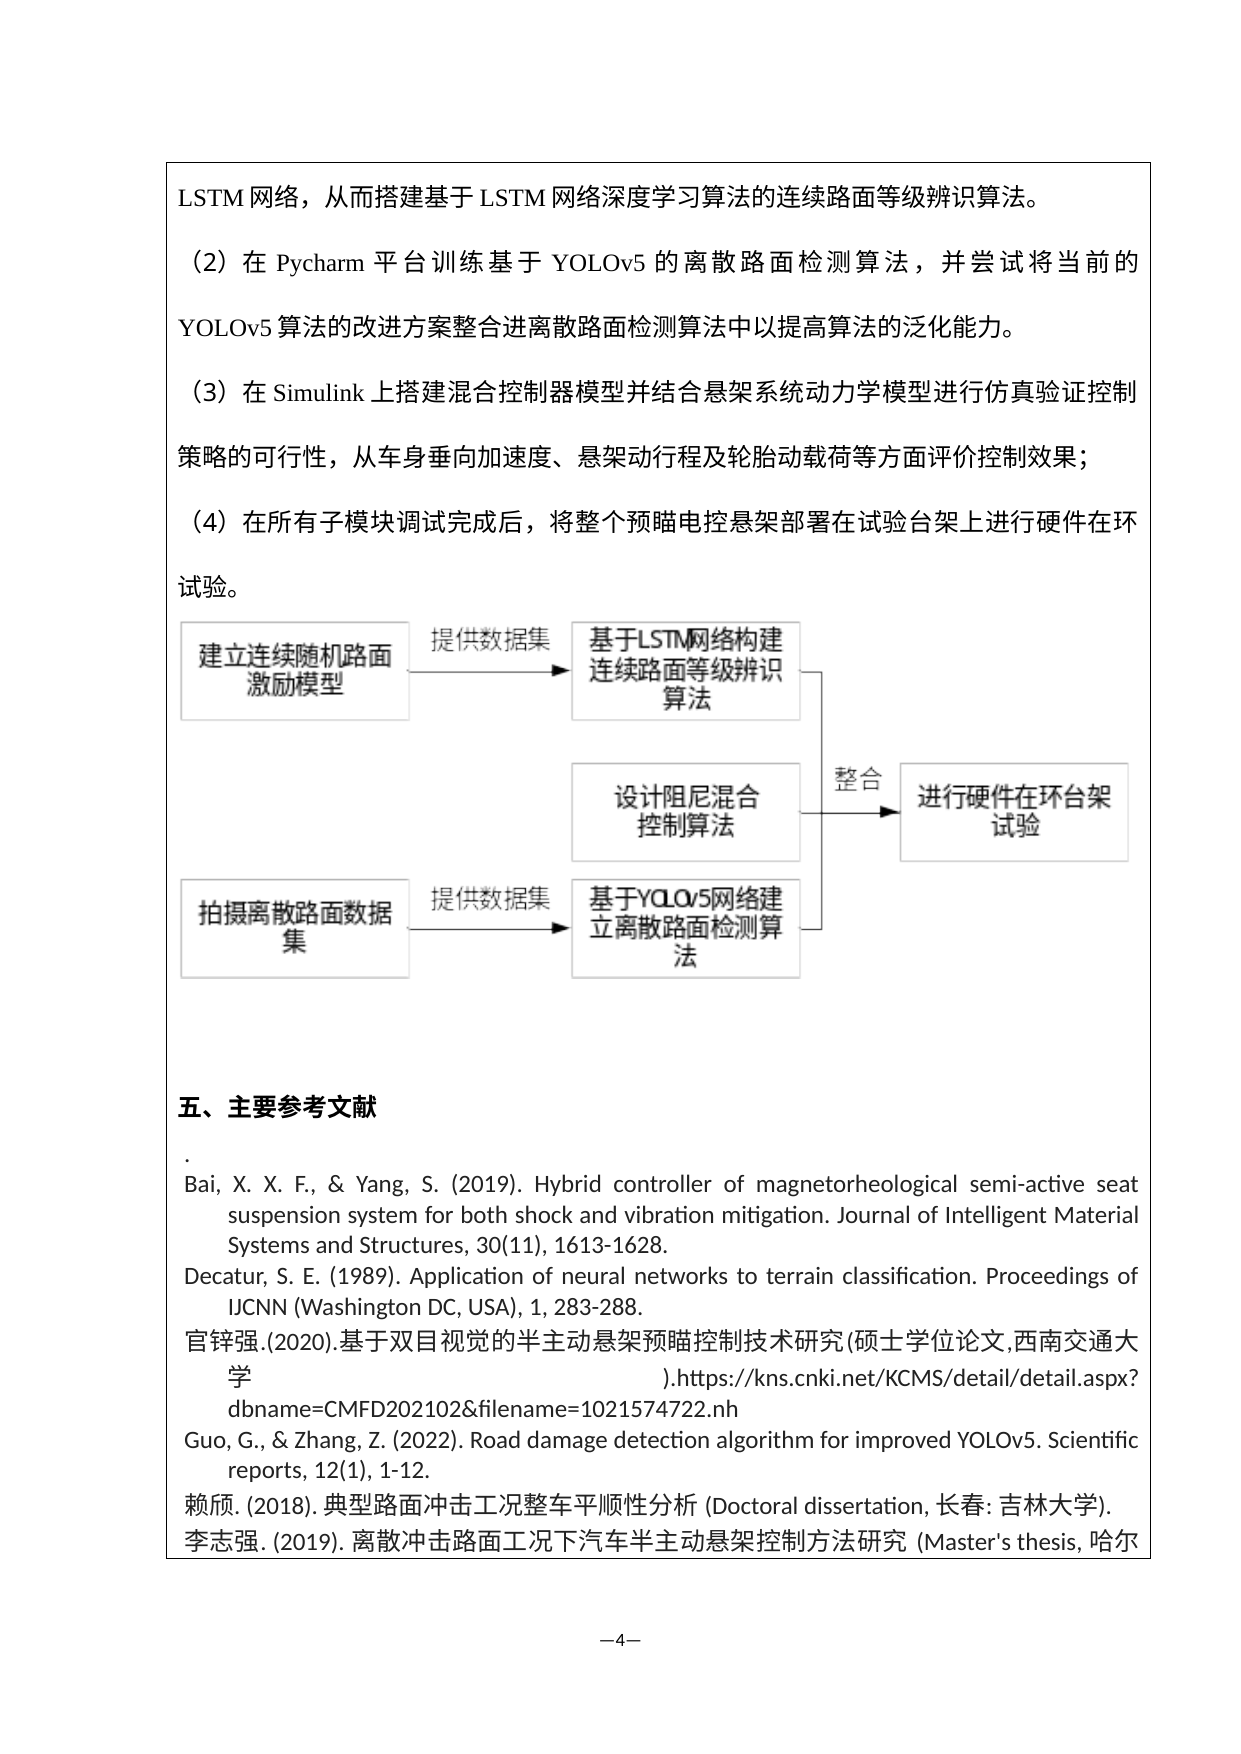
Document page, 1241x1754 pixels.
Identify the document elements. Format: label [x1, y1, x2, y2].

table_header [167, 163, 1150, 1558]
